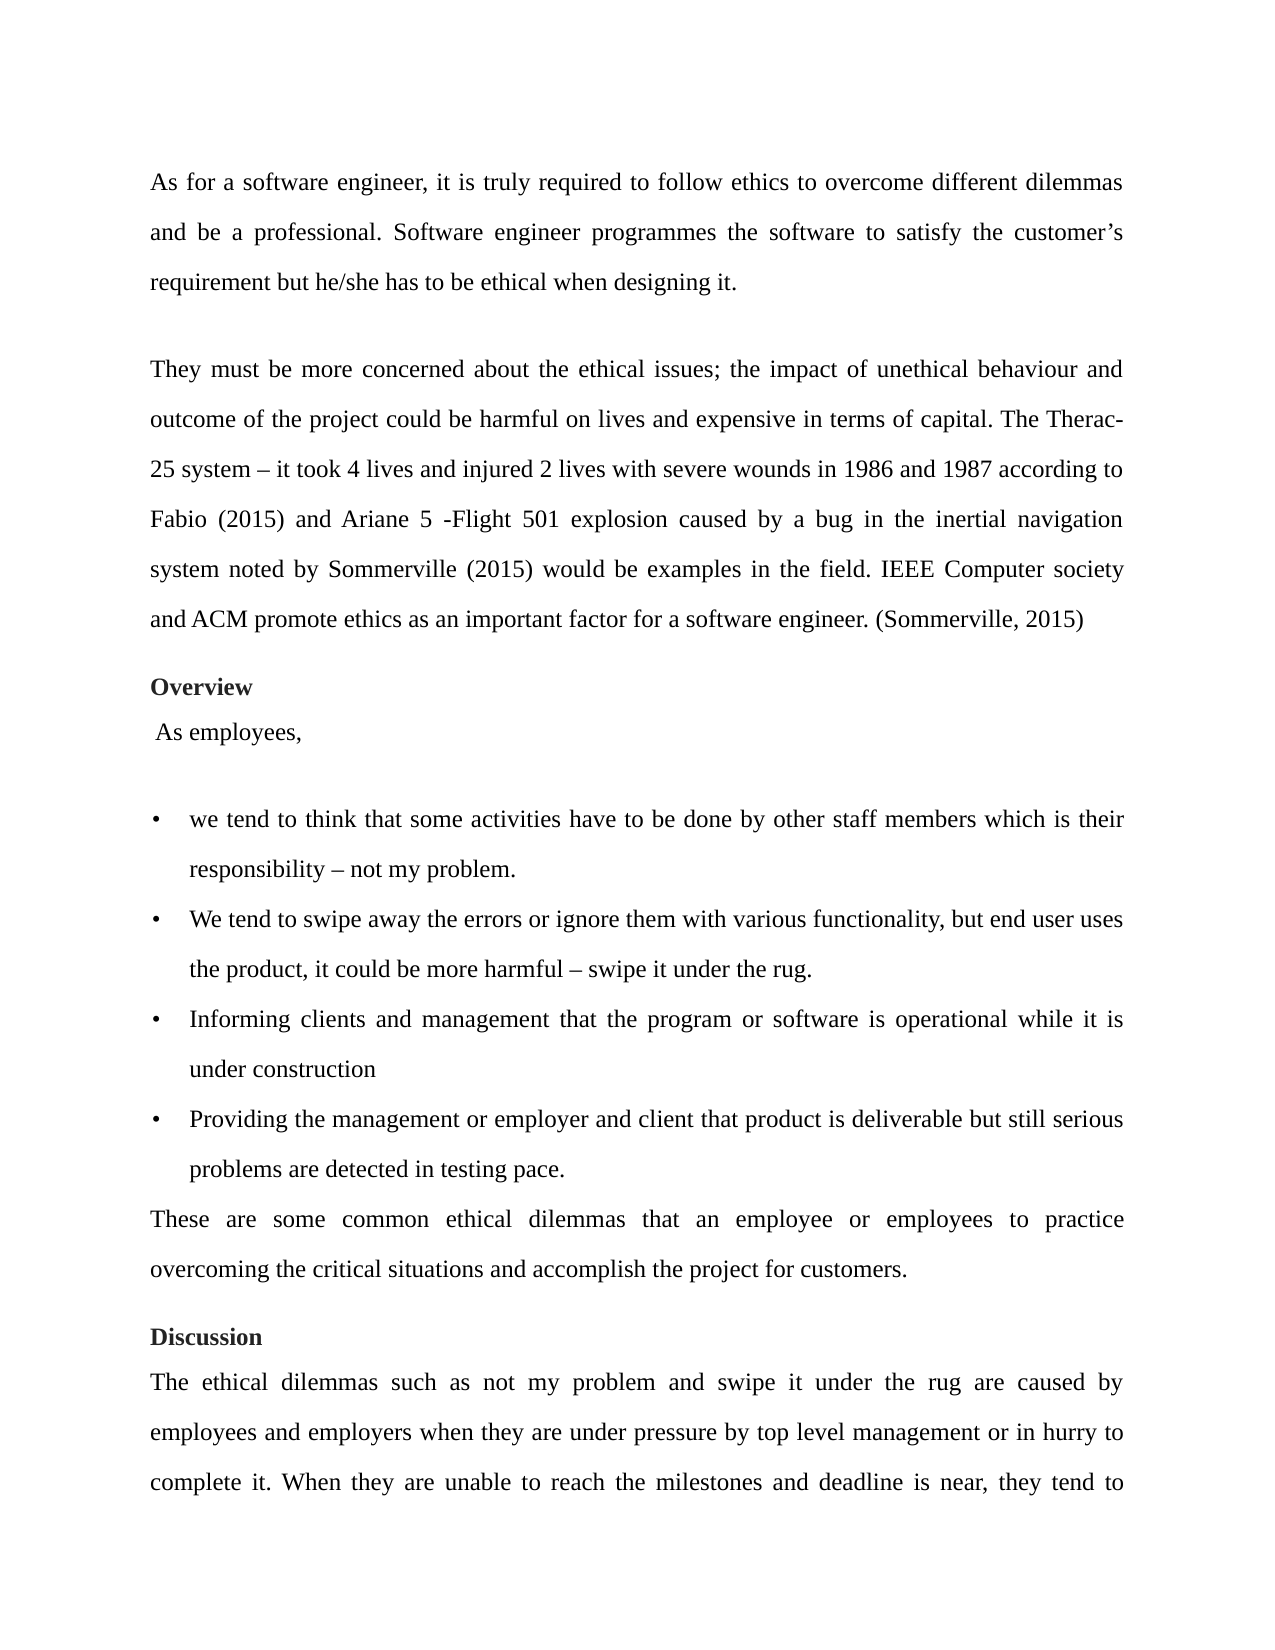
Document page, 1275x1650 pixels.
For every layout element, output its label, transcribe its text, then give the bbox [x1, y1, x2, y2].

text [150, 1350, 1125, 1500]
list We tend to swipe away the errors or ignore them with various functionality, but end user uses the product, it could be more harmful – swipe it under the rug. [152, 887, 1125, 987]
list Informing clients and management that the program or software is operational while it is under construction [152, 987, 1125, 1087]
list Providing the management or employer and client that product is deliverable but still serious problems are detected in testing pace. [152, 1087, 1125, 1187]
text As for a software engineer, it is truly required to follow ethics to overcome different dilemmas and be a professional. Software engineer programmes the software to satisfy the customer’s requirement but he/she has to be ethical when designing it. [150, 150, 1125, 300]
text They must be more concerned about the ethical issues; the impact of unethical behaviour and outcome of the project could be harmful on lives and expensive in terms of capital. The Therac-25 system – it took 4 lives and injured 2 lives with severe wounds in 1986 and 1987 according to Fabio (2015) and Ariane 5 -Flight 501 explosion caused by a bug in the inertial navigation system noted by Sommerville (2015) would be examples in the field. IEEE Computer society and ACM promote ethics as an important factor for a software engineer. (Sommerville, 2015) [150, 337, 1125, 637]
text As employees, [150, 700, 1125, 750]
list we tend to think that some activities have to be done by other staff members which is their responsibility – not my problem. [152, 787, 1125, 887]
text Discussion [150, 1325, 1125, 1350]
text Overview [150, 675, 1125, 700]
text These are some common ethical dilemmas that an employee or employees to practice overcoming the critical situations and accomplish the project for customers. [150, 1187, 1125, 1287]
